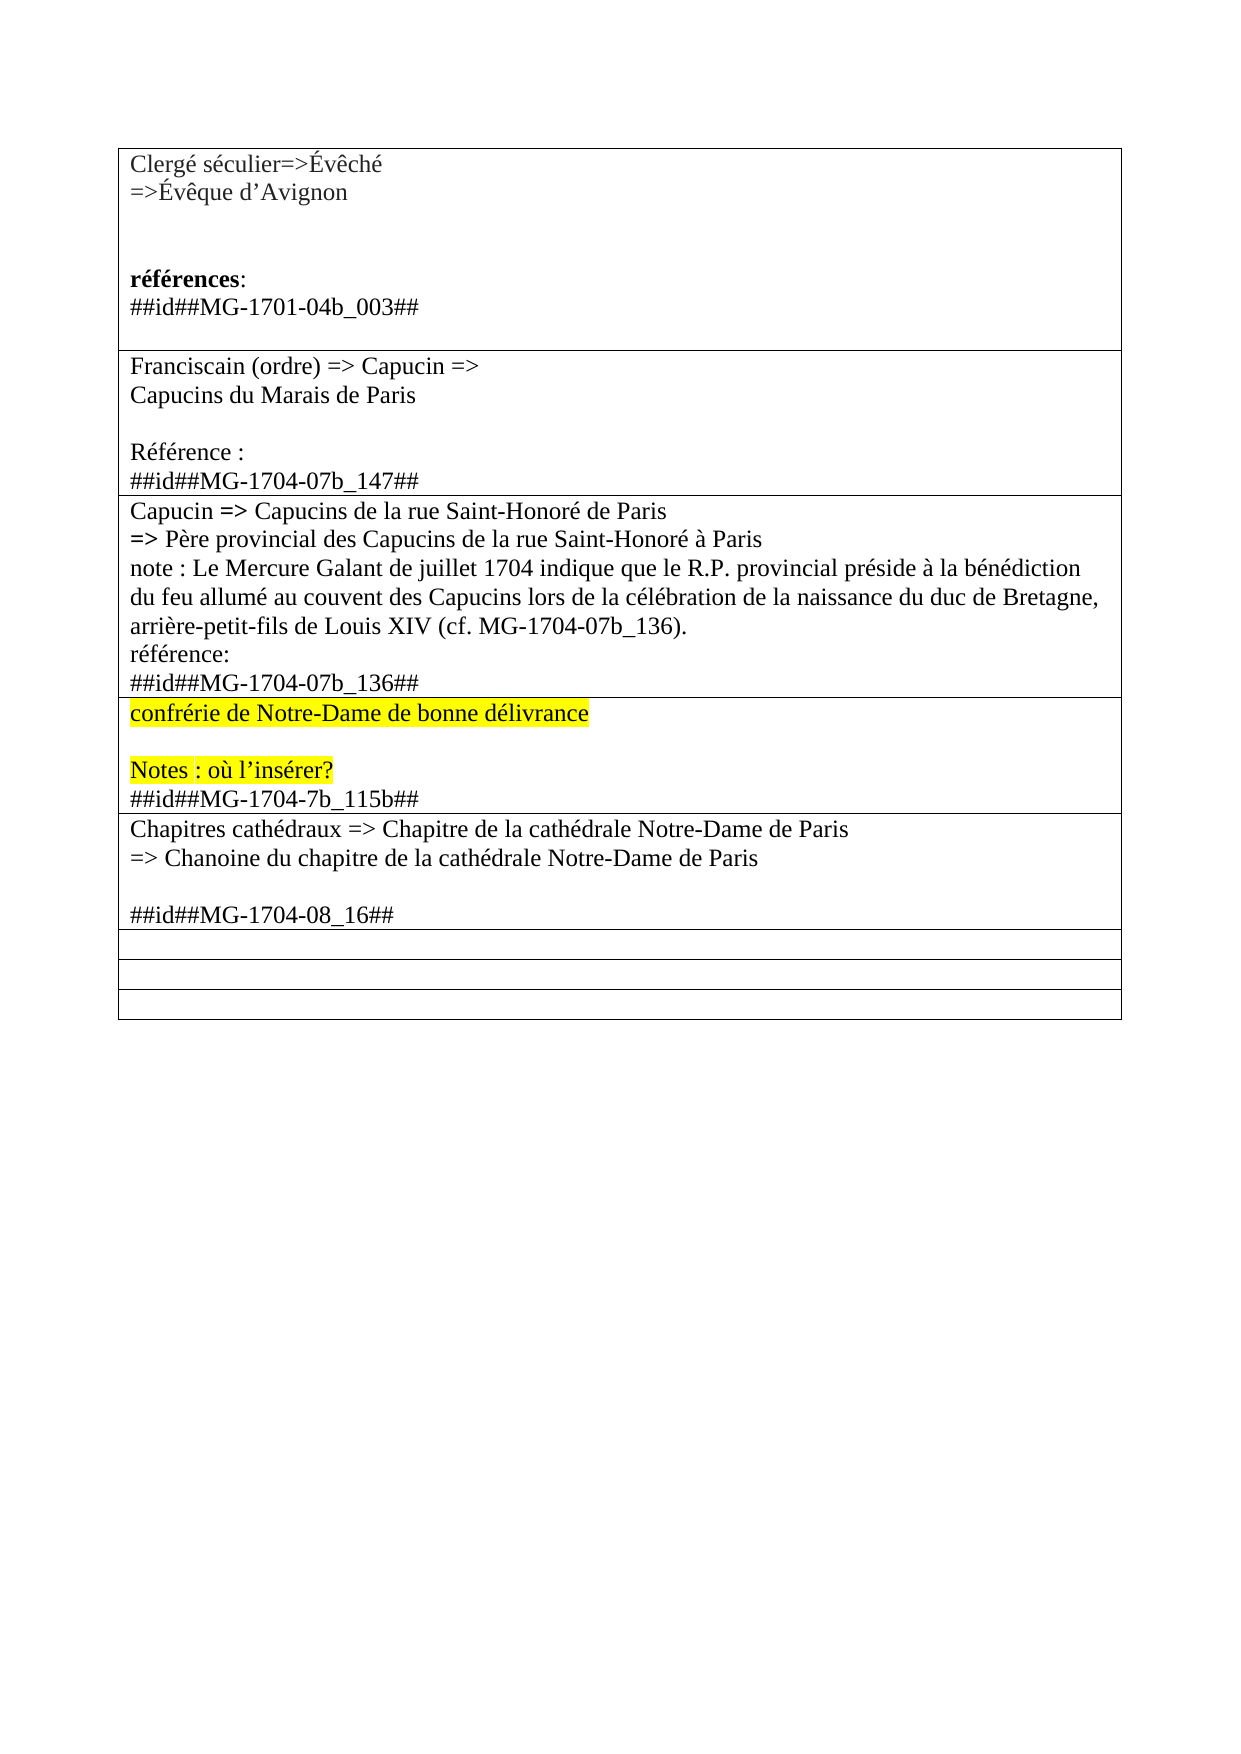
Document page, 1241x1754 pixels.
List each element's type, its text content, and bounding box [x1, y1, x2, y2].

table_cell Capucin => Capucins de la rue Saint-Honoré de Paris => Père provincial des Capucins de la rue Saint-Honoré à Paris note : Le Mercure Galant de juillet 1704 indique que le R.P. provincial préside à la bénédiction du feu allumé au couvent des Capucins lors de la célébration de la naissance du duc de Bretagne, arrière-petit-fils de Louis XIV (cf. MG-1704-07b_136). référence: ##id##MG-1704-07b_136## [119, 496, 1121, 697]
table_cell confrérie de Notre-Dame de bonne délivrance Notes : où l’insérer? ##id##MG-1704-7b_115b## [119, 698, 1121, 813]
table_cell [119, 990, 1121, 1018]
table_header Clergé séculier=>Évêché =>Évêque d’Avignon références: ##id##MG-1701-04b_003## [119, 149, 1121, 350]
table_cell Chapitres cathédraux => Chapitre de la cathédrale Notre-Dame de Paris => Chanoine du chapitre de la cathédrale Notre-Dame de Paris ##id##MG-1704-08_16## [119, 814, 1121, 929]
table_cell [119, 930, 1121, 959]
table_cell [119, 960, 1121, 989]
table_cell Franciscain (ordre) => Capucin => Capucins du Marais de Paris Référence : ##id##MG-1704-07b_147## [119, 351, 1121, 495]
